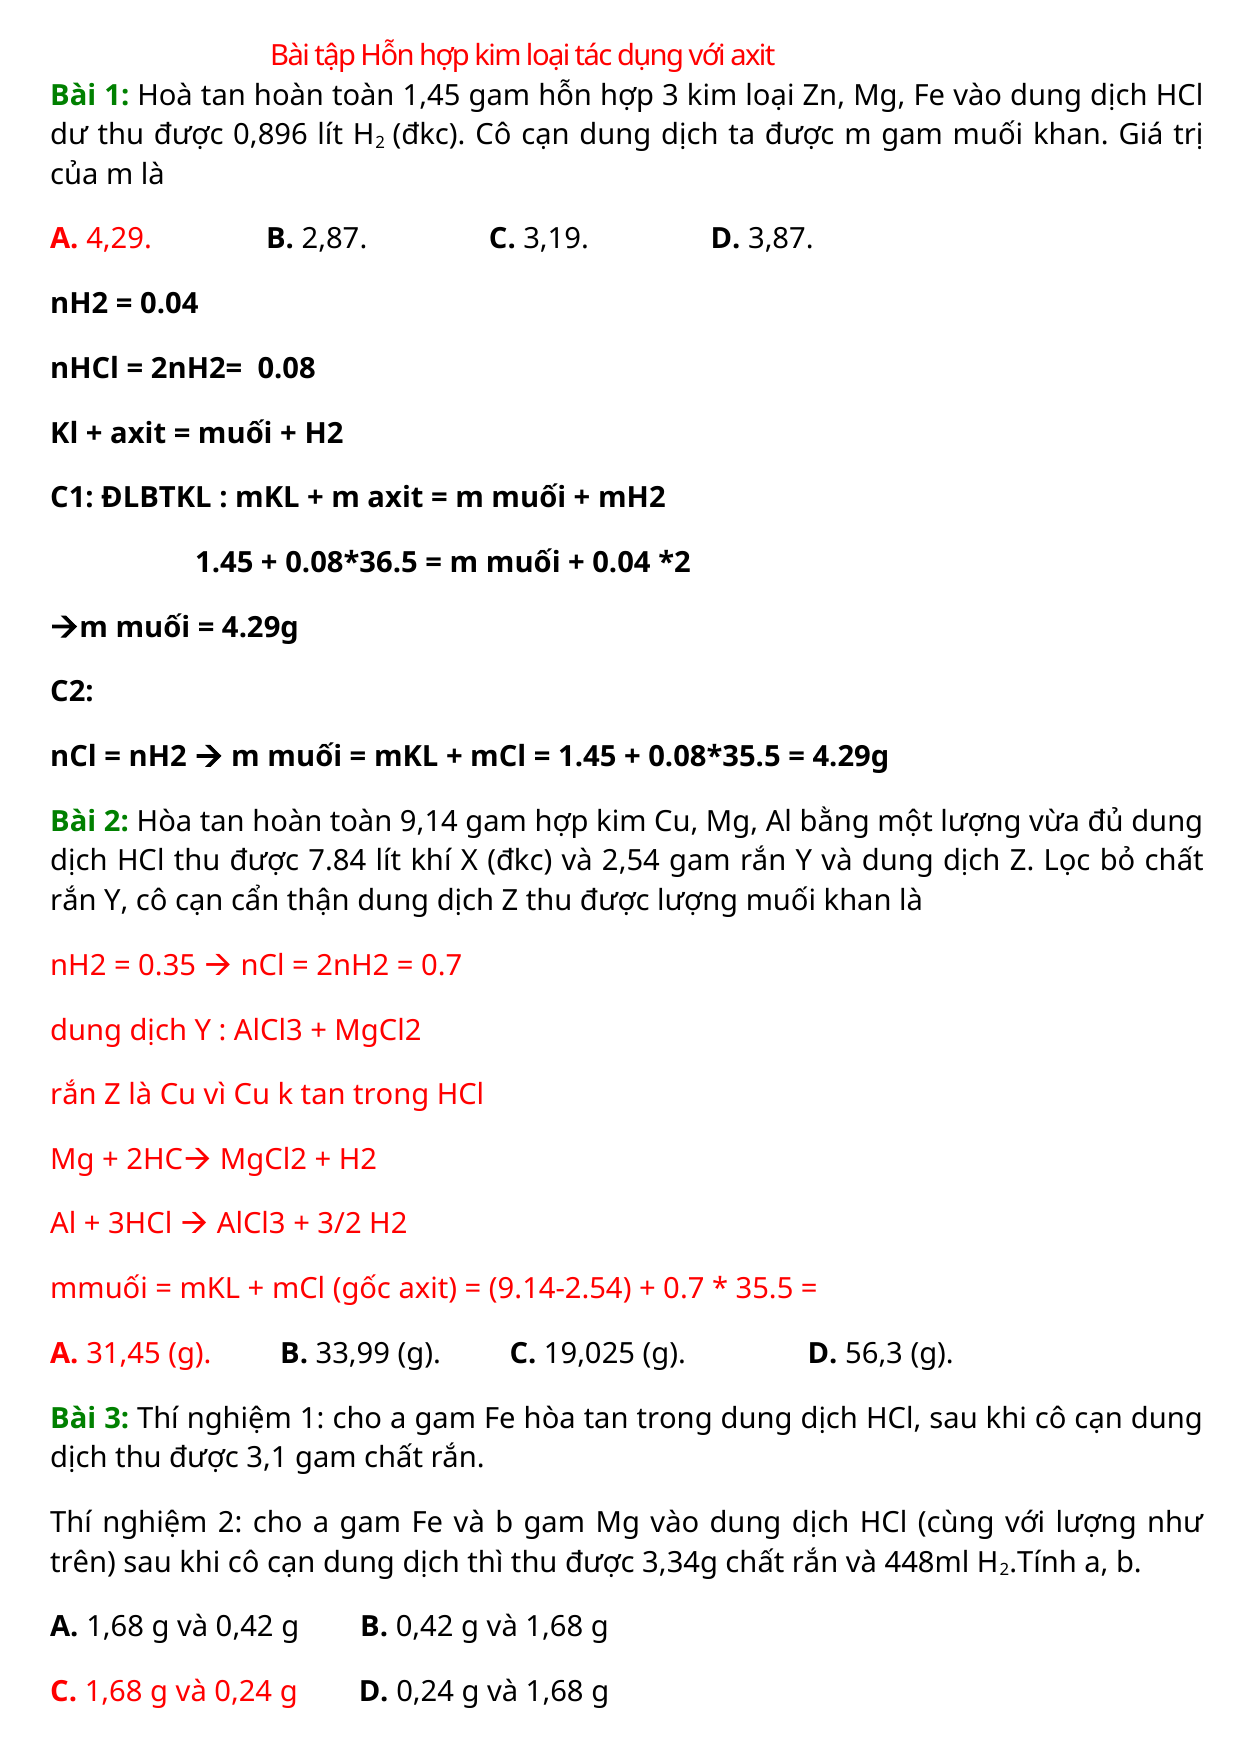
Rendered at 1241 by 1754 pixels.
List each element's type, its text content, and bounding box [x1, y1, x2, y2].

text C2: [50, 671, 1205, 710]
text dung dịch Y : AlCl3 + MgCl2 [50, 1009, 1205, 1048]
text nHCl = 2nH2= 0.08 [50, 347, 1205, 387]
text C1: ĐLBTKL : mKL + m axit = m muối + mH2 [50, 477, 1205, 516]
text A. 1,68 g và 0,42 g B. 0,42 g và 1,68 g [50, 1606, 1205, 1645]
text nH2 = 0.35 nCl = 2nH2 = 0.7 [50, 944, 1205, 984]
text rắn Z là Cu vì Cu k tan trong HCl [50, 1073, 1205, 1113]
text Bài 3: Thí nghiệm 1: cho a gam Fe hòa tan trong dung dịch HCl, sau khi cô cạn dung dịch thu được 3,1 gam chất rắn. [50, 1397, 1205, 1476]
text nCl = nH2 m muối = mKL + mCl = 1.45 + 0.08*35.5 = 4.29g [50, 735, 1205, 775]
text Bài tập Hỗn hợp kim loại tác dụng với axit [195, 30, 1210, 74]
text C. 1,68 g và 0,24 g D. 0,24 g và 1,68 g [50, 1670, 1205, 1710]
text A. 31,45 (g). B. 33,99 (g). C. 19,025 (g). D. 56,3 (g). [50, 1332, 1205, 1372]
text 1.45 + 0.08*36.5 = m muối + 0.04 *2 [50, 541, 1205, 581]
text Mg + 2HC MgCl2 + H2 [50, 1138, 1205, 1178]
text nH2 = 0.04 [50, 282, 1205, 322]
text mmuối = mKL + mCl (gốc axit) = (9.14-2.54) + 0.7 * 35.5 = [50, 1267, 1205, 1307]
text Kl + axit = muối + H2 [50, 412, 1205, 452]
text Al + 3HCl AlCl3 + 3/2 H2 [50, 1203, 1205, 1242]
text m muối = 4.29g [50, 606, 1205, 646]
text Bài 2: Hòa tan hoàn toàn 9,14 gam hợp kim Cu, Mg, Al bằng một lượng vừa đủ dung dịch HCl thu được 7.84 lít khí X (đkc) và 2,54 gam rắn Y và dung dịch Z. Lọc bỏ chất rắn Y, cô cạn cẩn thận dung dịch Z thu được lượng muối khan là [50, 800, 1205, 919]
text Bài 1: Hoà tan hoàn toàn 1,45 gam hỗn hợp 3 kim loại Zn, Mg, Fe vào dung dịch HCl dư thu được 0,896 lít H2 (đkc). Cô cạn dung dịch ta được m gam muối khan. Giá trị của m là [50, 74, 1205, 193]
text A. 4,29. B. 2,87. C. 3,19. D. 3,87. [50, 218, 1205, 257]
text Thí nghiệm 2: cho a gam Fe và b gam Mg vào dung dịch HCl (cùng với lượng như trên) sau khi cô cạn dung dịch thì thu được 3,34g chất rắn và 448ml H2.Tính a, b. [50, 1501, 1205, 1581]
